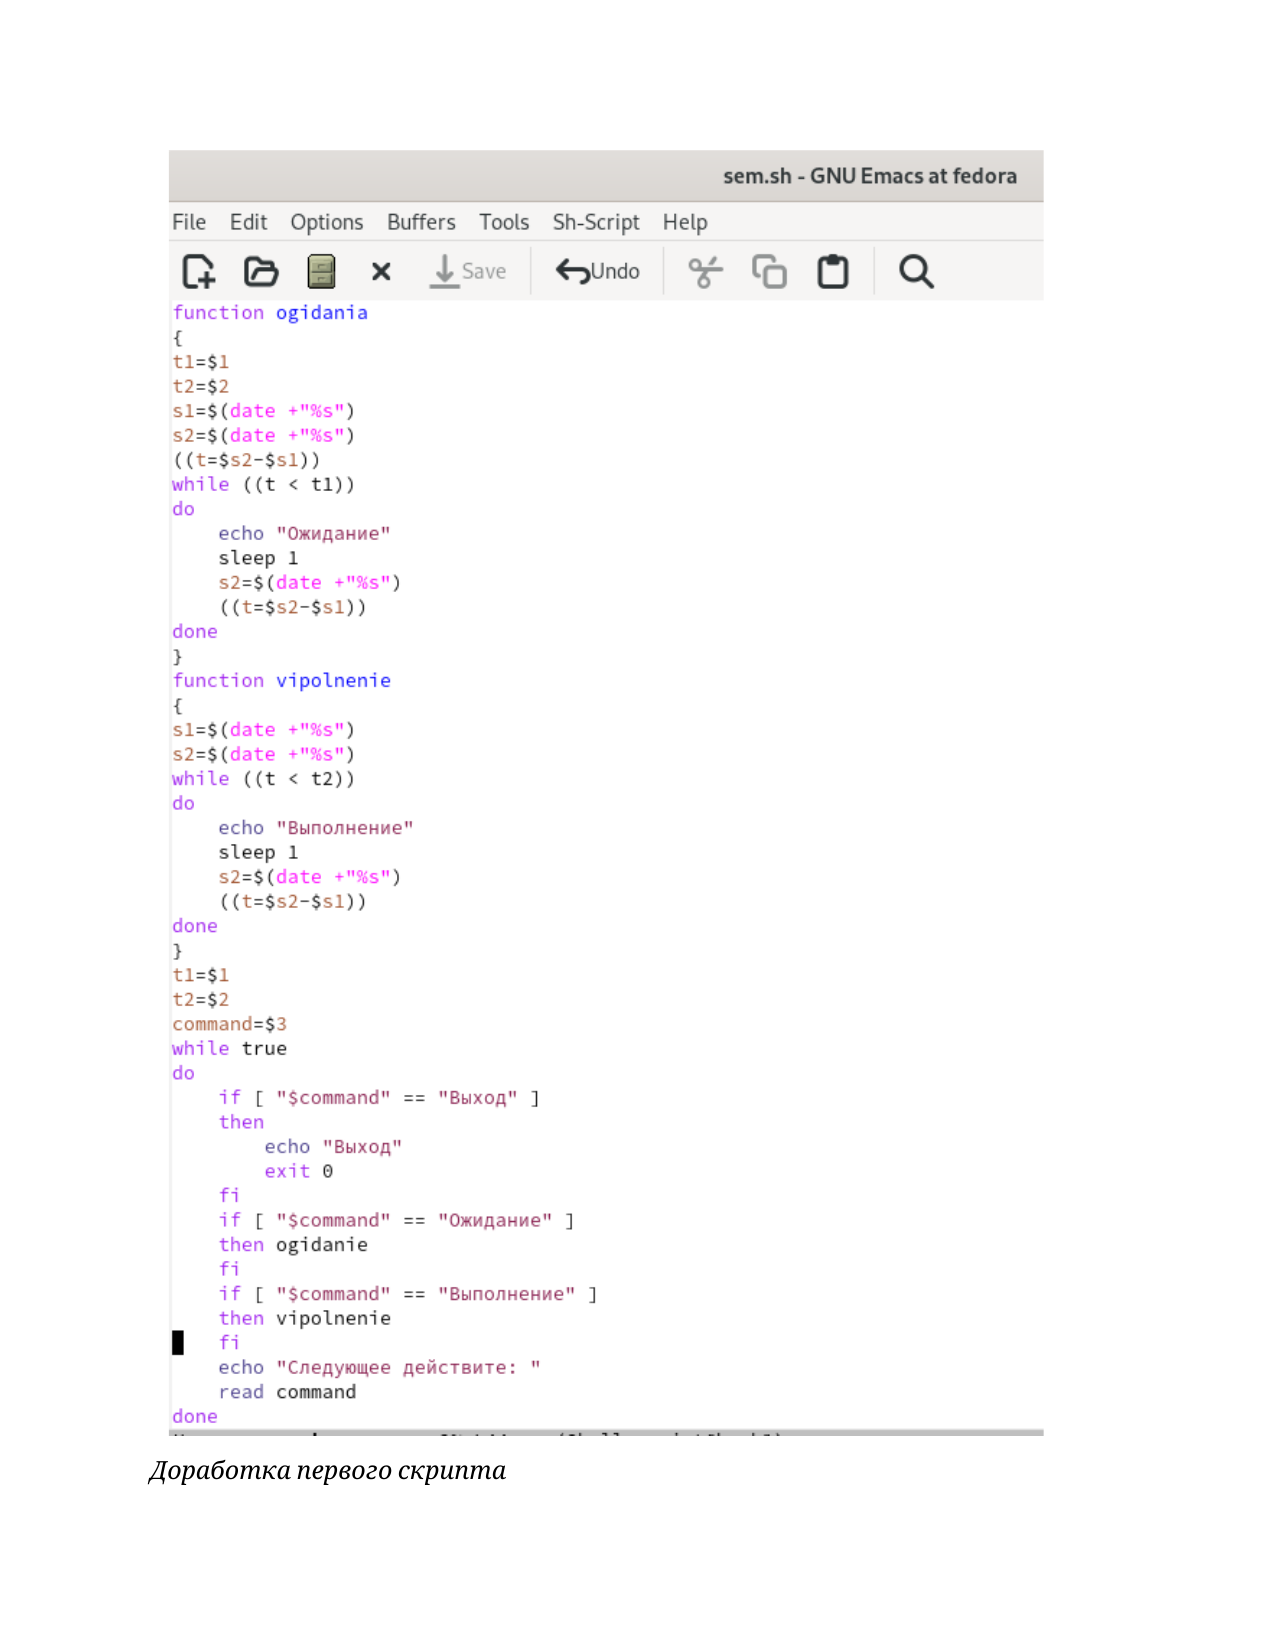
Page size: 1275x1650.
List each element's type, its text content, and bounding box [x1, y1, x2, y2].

text Доработка первого скрипта [150, 1457, 1125, 1485]
picture [168, 150, 1044, 1436]
